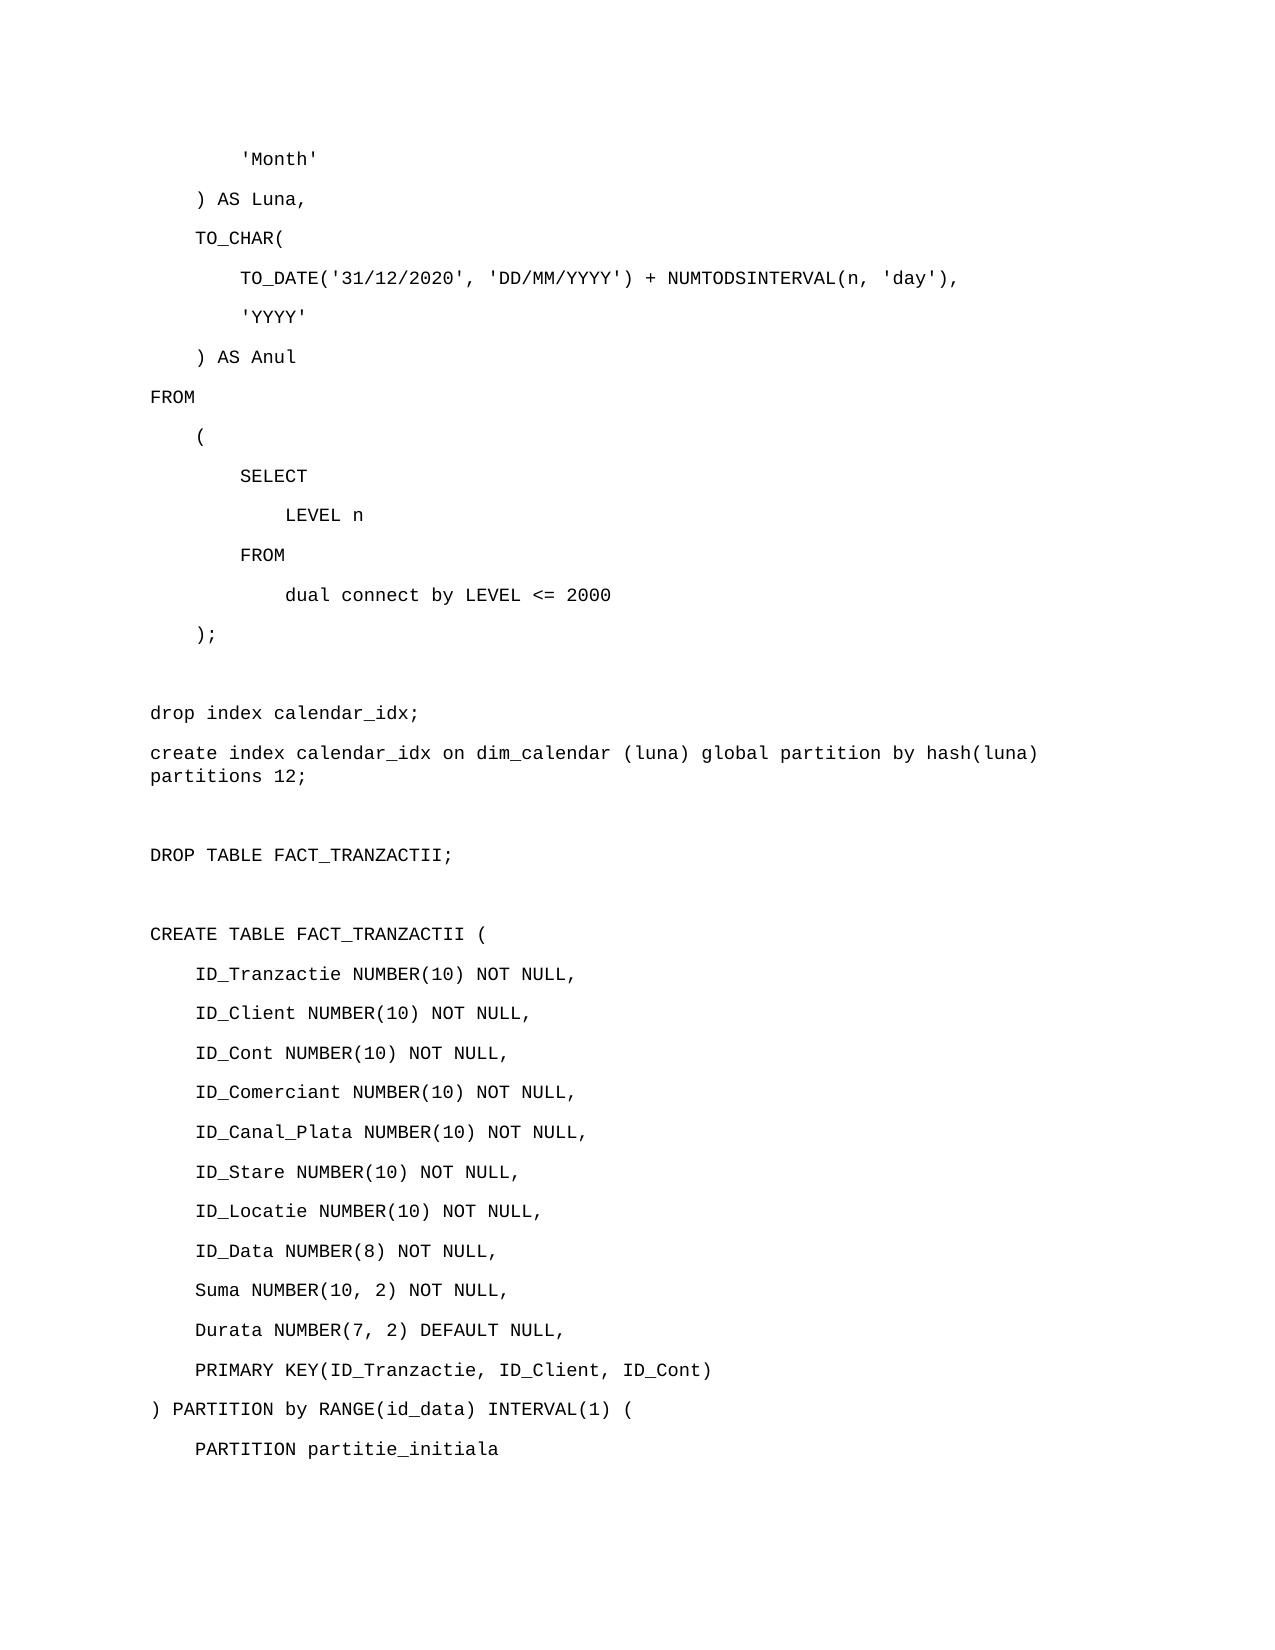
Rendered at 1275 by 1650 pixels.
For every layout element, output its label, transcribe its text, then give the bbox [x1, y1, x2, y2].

text ID_Client NUMBER(10) NOT NULL, [150, 1004, 1125, 1025]
text 'Month' [150, 150, 1125, 171]
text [150, 269, 1125, 290]
text FROM [150, 387, 1125, 409]
text ) AS Anul [150, 348, 1125, 369]
text Suma NUMBER(10, 2) NOT NULL, [150, 1281, 1125, 1302]
text ) AS Luna, [150, 189, 1125, 211]
text ID_Canal_Plata NUMBER(10) NOT NULL, [150, 1123, 1125, 1144]
text drop index calendar_idx; [150, 704, 1125, 725]
text dual connect by LEVEL <= 2000 [150, 585, 1125, 607]
text TO_CHAR( [150, 229, 1125, 250]
text ID_Data NUMBER(8) NOT NULL, [150, 1242, 1125, 1263]
text CREATE TABLE FACT_TRANZACTII ( [150, 925, 1125, 946]
text ID_Comerciant NUMBER(10) NOT NULL, [150, 1083, 1125, 1104]
text Durata NUMBER(7, 2) DEFAULT NULL, [150, 1321, 1125, 1342]
text ); [150, 625, 1125, 646]
text ( [150, 427, 1125, 448]
text create index calendar_idx on dim_calendar (luna) global partition by hash(luna) partitions 12; [150, 744, 1125, 788]
text ID_Locatie NUMBER(10) NOT NULL, [150, 1202, 1125, 1223]
text PRIMARY KEY(ID_Tranzactie, ID_Client, ID_Cont) [150, 1360, 1125, 1382]
text PARTITION partitie_initiala [150, 1439, 1125, 1461]
text FROM [150, 546, 1125, 567]
text ) PARTITION by RANGE(id_data) INTERVAL(1) ( [150, 1400, 1125, 1421]
text LEVEL n [150, 506, 1125, 527]
text ID_Cont NUMBER(10) NOT NULL, [150, 1044, 1125, 1065]
text 'YYYY' [150, 308, 1125, 329]
text DROP TABLE FACT_TRANZACTII; [150, 846, 1125, 867]
text ID_Tranzactie NUMBER(10) NOT NULL, [150, 964, 1125, 986]
text ID_Stare NUMBER(10) NOT NULL, [150, 1162, 1125, 1184]
text SELECT [150, 467, 1125, 488]
